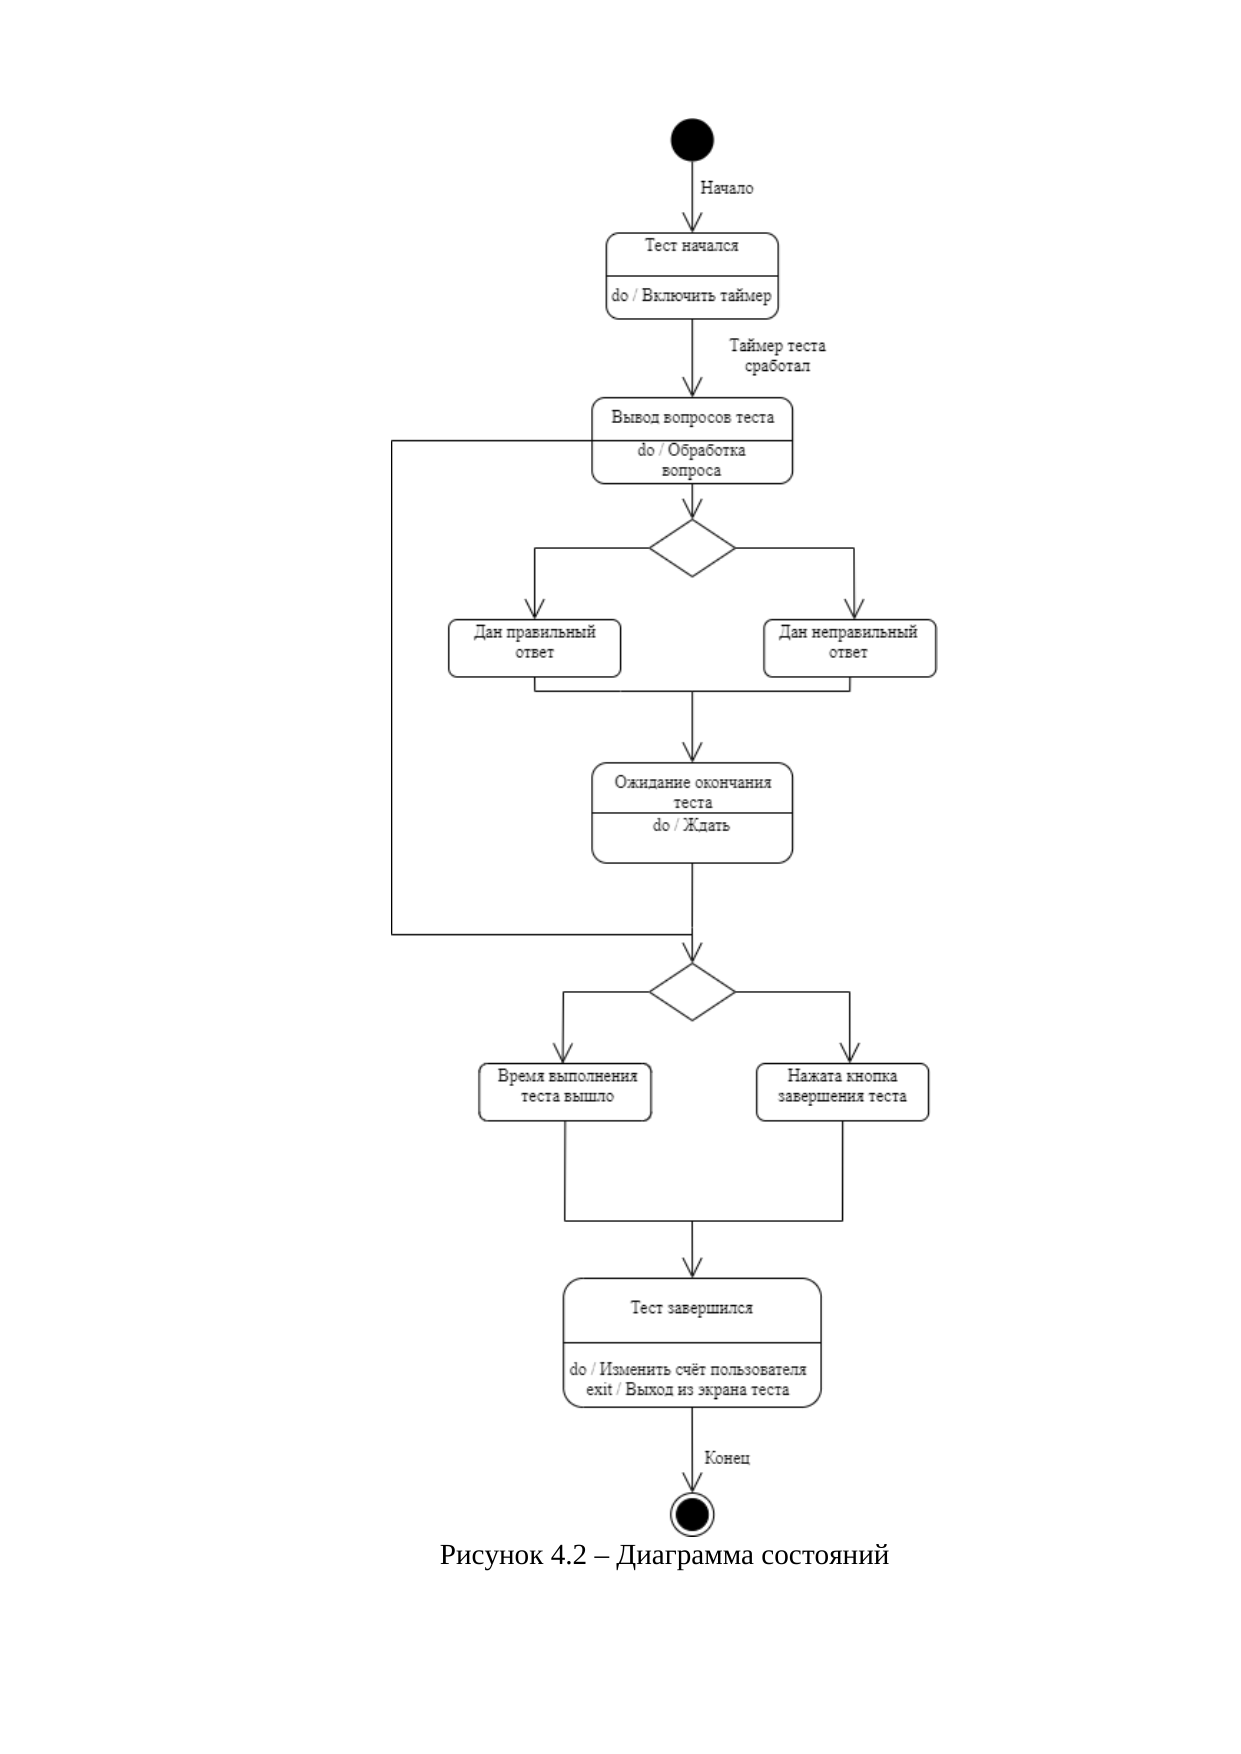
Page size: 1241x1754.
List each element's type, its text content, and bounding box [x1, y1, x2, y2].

text Рисунок 4.2 – Диаграмма состояний [177, 1537, 1152, 1570]
picture [391, 118, 938, 1537]
